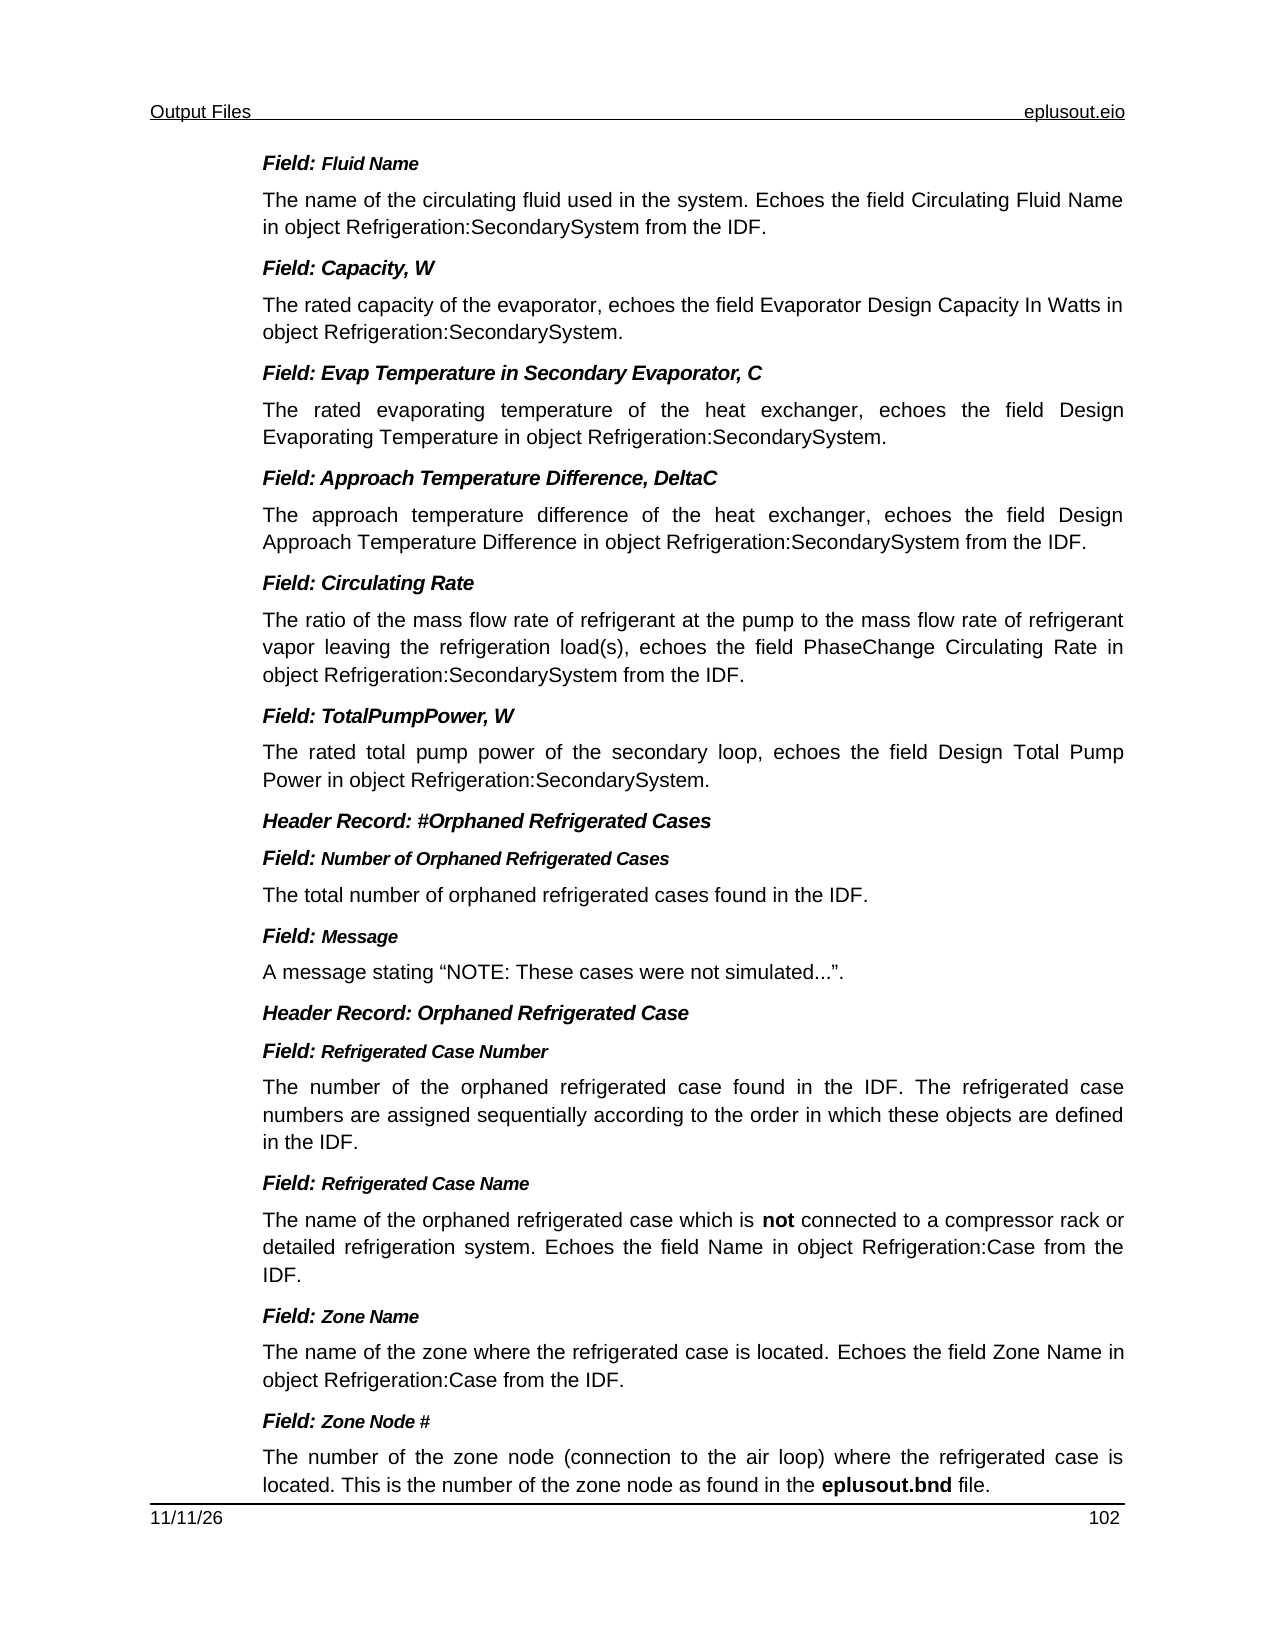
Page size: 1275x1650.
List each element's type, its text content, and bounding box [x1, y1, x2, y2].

text The rated total pump power of the secondary loop, echoes the field Design Total Pump Power in object Refrigeration:SecondarySystem. [262, 740, 1125, 791]
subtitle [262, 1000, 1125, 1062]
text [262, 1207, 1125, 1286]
text The rated capacity of the evaporator, echoes the field Evaporator Design Capacity In Watts in object Refrigeration:SecondarySystem. [262, 292, 1125, 344]
subtitle Field: Fluid Name [262, 150, 1125, 175]
text The approach temperature difference of the heat exchanger, echoes the field Design Approach Temperature Difference in object Refrigeration:SecondarySystem from the IDF. [262, 502, 1125, 554]
subtitle Field: Capacity, W [262, 255, 1125, 280]
text The total number of orphaned refrigerated cases found in the IDF. [262, 882, 1125, 906]
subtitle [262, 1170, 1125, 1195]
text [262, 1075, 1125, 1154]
text The ratio of the mass flow rate of refrigerant at the pump to the mass flow rate of refrigerant vapor leaving the refrigeration load(s), echoes the field PhaseChange Circulating Rate in object Refrigeration:SecondarySystem from the IDF. [262, 607, 1125, 686]
subtitle Header Record: #Orphaned Refrigerated Cases [262, 807, 1125, 832]
subtitle Field: Number of Orphaned Refrigerated Cases [262, 845, 1125, 870]
subtitle Field: Message [262, 922, 1125, 947]
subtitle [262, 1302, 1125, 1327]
subtitle Field: Evap Temperature in Secondary Evaporator, C [262, 360, 1125, 385]
text The name of the circulating fluid used in the system. Echoes the field Circulating Fluid Name in object Refrigeration:SecondarySystem from the IDF. [262, 187, 1125, 239]
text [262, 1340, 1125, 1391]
subtitle Field: Approach Temperature Difference, DeltaC [262, 465, 1125, 490]
subtitle Field: TotalPumpPower, W [262, 702, 1125, 727]
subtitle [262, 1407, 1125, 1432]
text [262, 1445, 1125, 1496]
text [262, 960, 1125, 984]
subtitle Field: Circulating Rate [262, 570, 1125, 595]
text The rated evaporating temperature of the heat exchanger, echoes the field Design Evaporating Temperature in object Refrigeration:SecondarySystem. [262, 397, 1125, 449]
